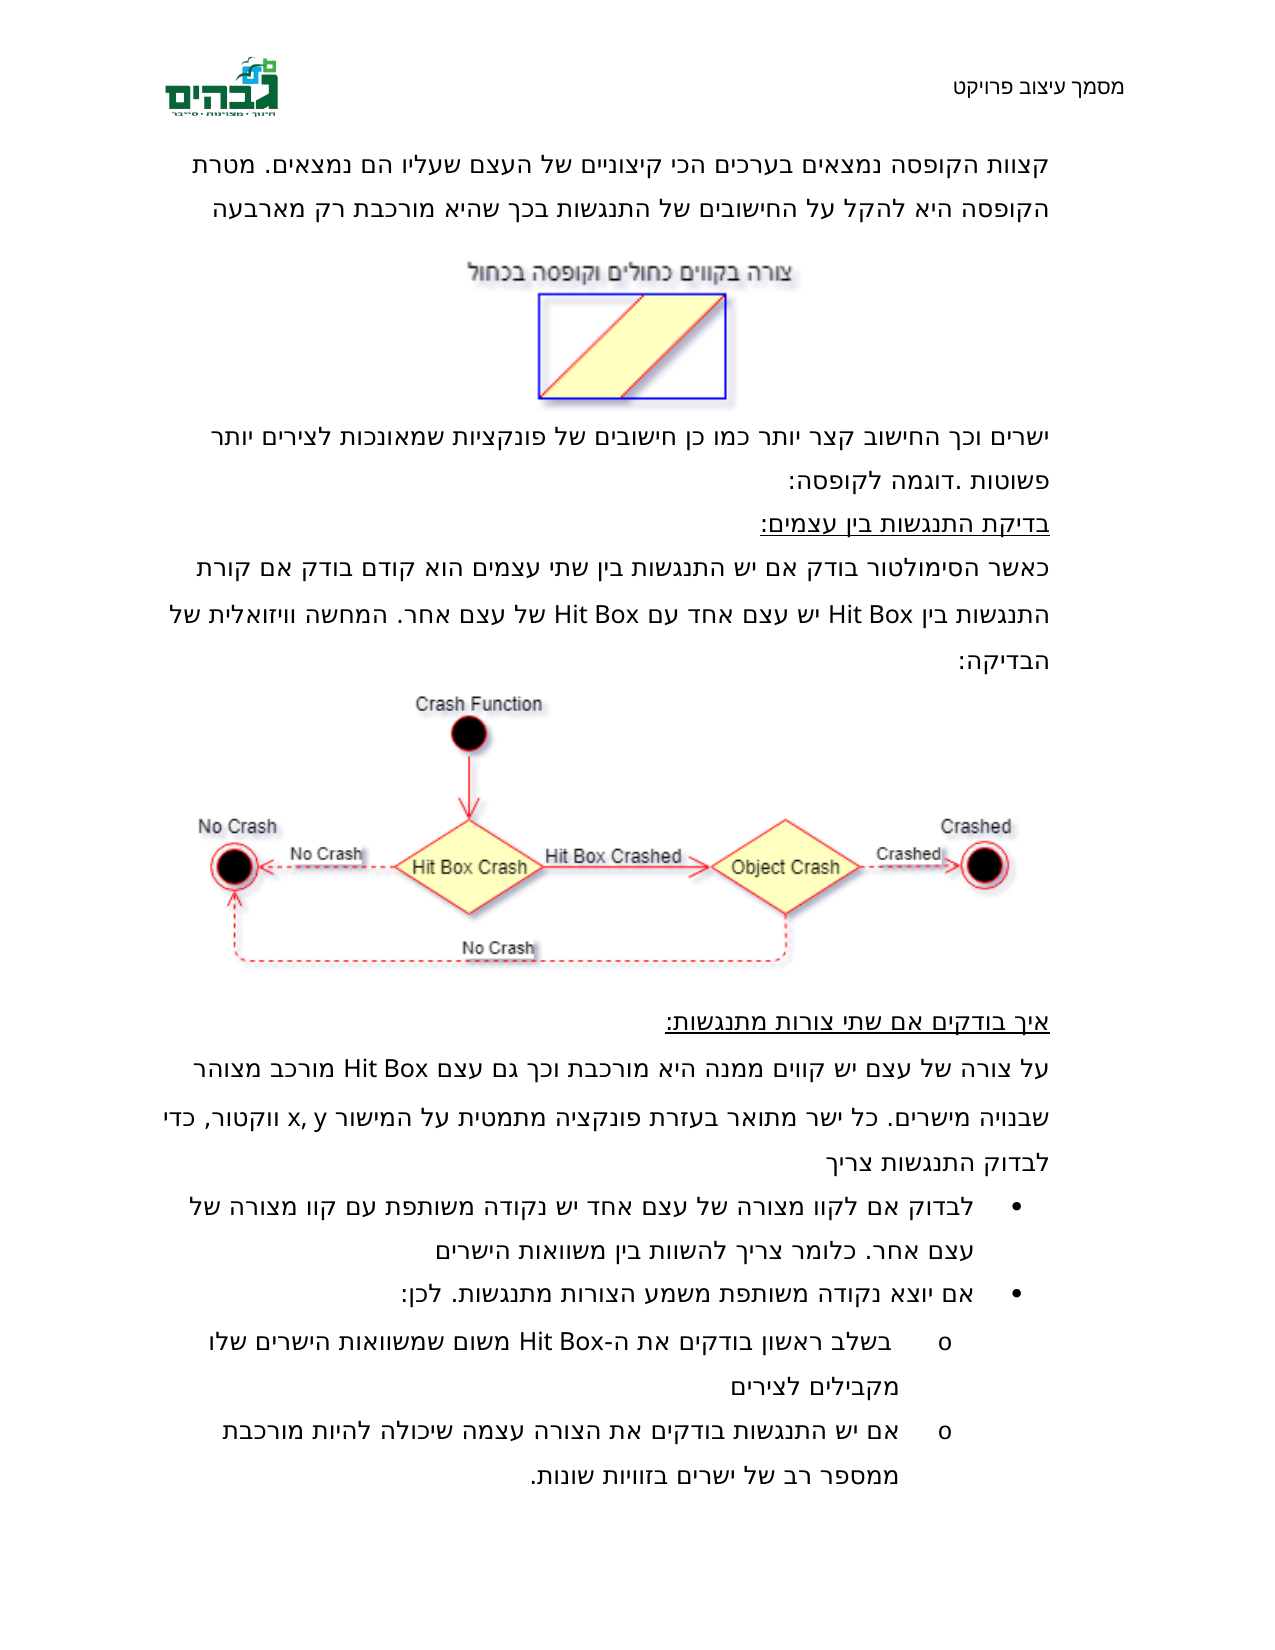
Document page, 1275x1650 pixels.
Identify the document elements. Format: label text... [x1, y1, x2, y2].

list אם יוצא נקודה משותפת משמע הצורות מתנגשות. לכן: [150, 1280, 1012, 1309]
picture [464, 252, 843, 423]
text בדיקת התנגשות בין עצמים: [150, 510, 1050, 539]
list בשלב ראשון בודקים את ה-Hit Box משום שמשוואות הישרים שלו מקבילים לצירים [150, 1323, 937, 1401]
text קצוות הקופסה נמצאים בערכים הכי קיצוניים של העצם שעליו הם נמצאים. מטרת הקופסה היא להקל על החישובים של התנגשות בכך שהיא מורכבת רק מארבעה ישרים וכך החישוב קצר יותר כמו כן חישובים של פונקציות שמאונכות לצירים יותר פשוטות .דוגמה לקופסה: [150, 150, 1050, 495]
text על צורה של עצם יש קווים ממנה היא מורכבת וכך גם עצם Hit Box מורכב מצוהר שבנויה מישרים. כל ישר מתואר בעזרת פונקציה מתמטית על המישור x, y ווקטור, כדי לבדוק התנגשות צריך [150, 1051, 1050, 1178]
text איך בודקים אם שתי צורות מתנגשות: [150, 1007, 1125, 1037]
list לבדוק אם לקוו מצורה של עצם אחד יש נקודה משותפת עם קוו מצורה של עצם אחר. כלומר צריך להשוות בין משוואות הישרים [150, 1192, 1012, 1265]
text כאשר הסימולטור בודק אם יש התנגשות בין שתי עצמים הוא קודם בודק אם קורת התנגשות בין Hit Box יש עצם אחד עם Hit Box של עצם אחר. המחשה וויזואלית של הבדיקה: [150, 553, 1050, 675]
picture [195, 689, 1050, 995]
list אם יש התנגשות בודקים את הצורה עצמה שיכולה להיות מורכבת ממספר רב של ישרים בזוויות שונות. [150, 1416, 937, 1491]
picture [150, 52, 290, 121]
